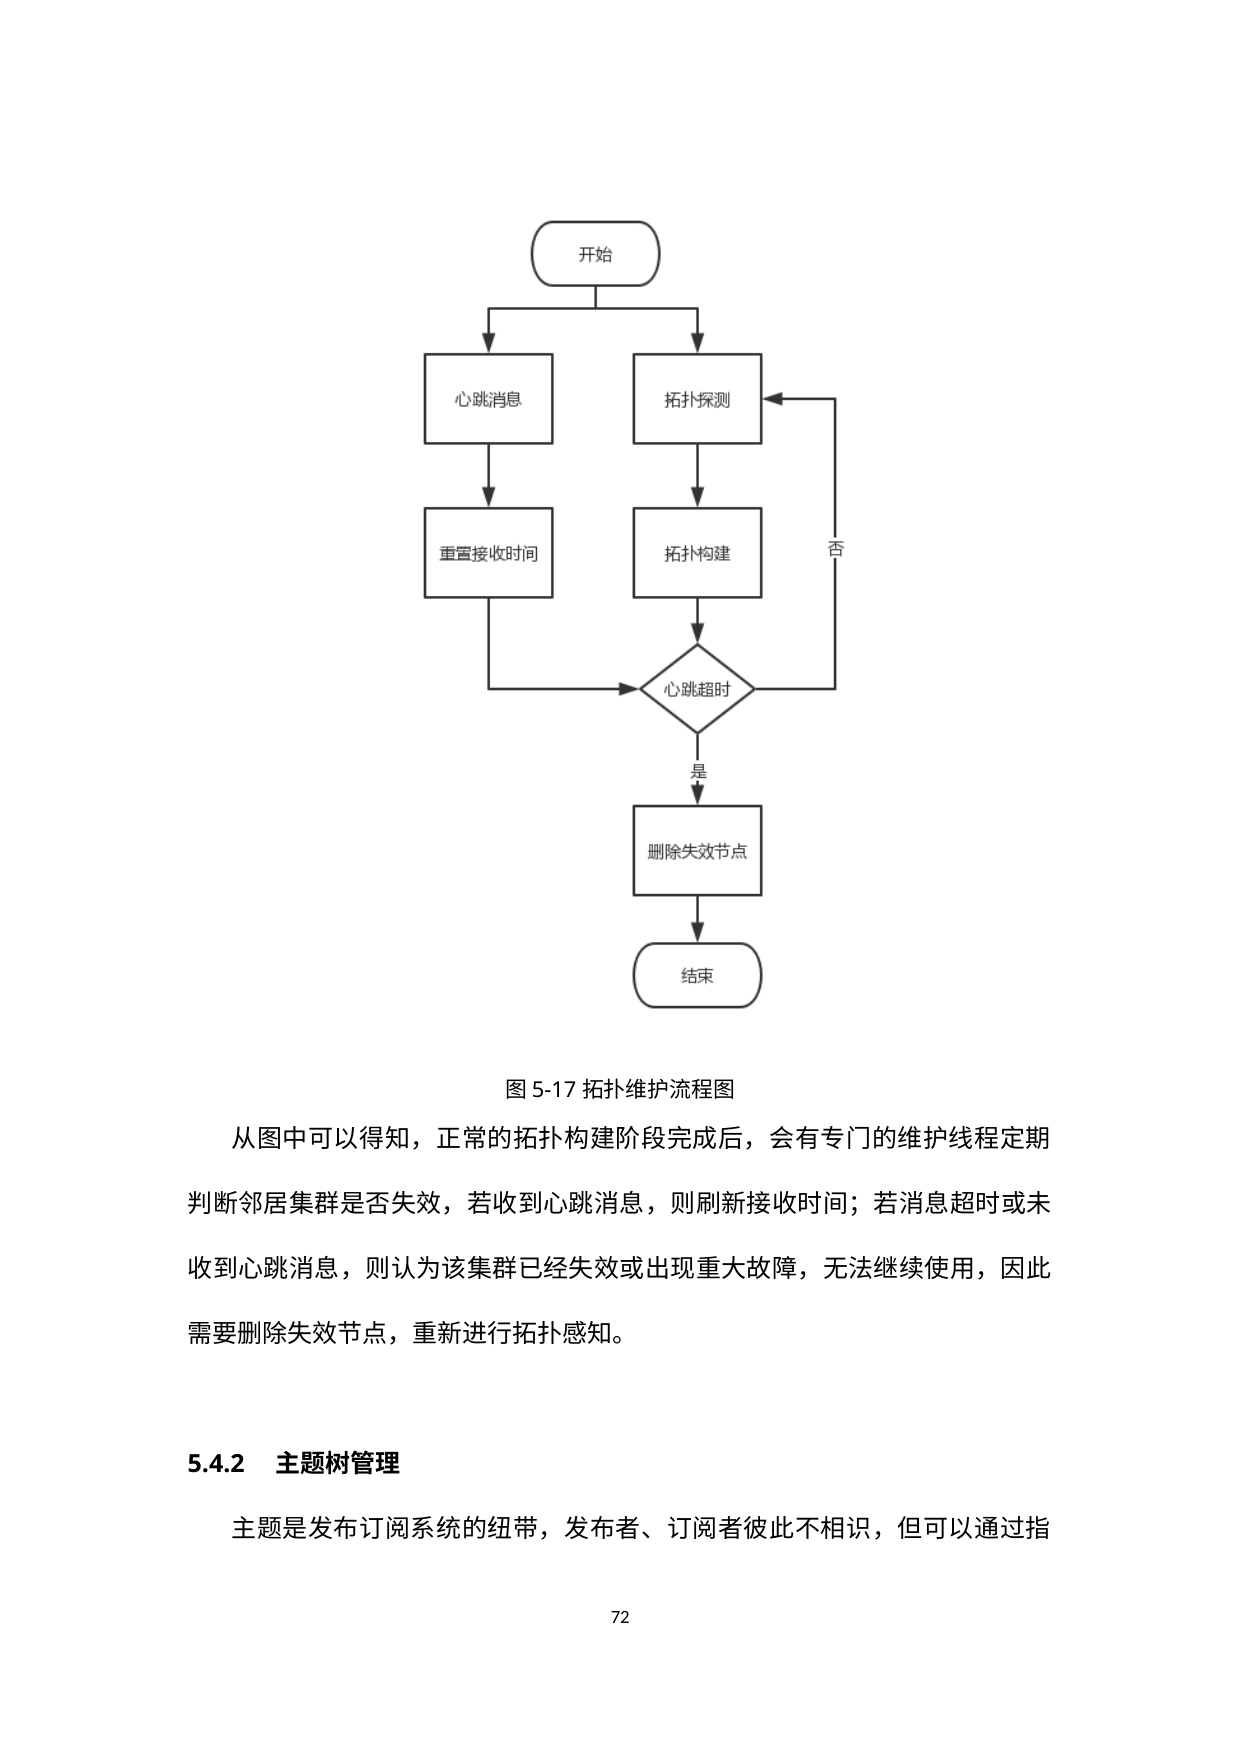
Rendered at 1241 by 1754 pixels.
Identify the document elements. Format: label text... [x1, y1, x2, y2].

text 从图中可以得知，正常的拓扑构建阶段完成后，会有专门的维护线程定期判断邻居集群是否失效，若收到心跳消息，则刷新接收时间；若消息超时或未收到心跳消息，则认为该集群已经失效或出现重大故障，无法继续使用，因此需要删除失效节点，重新进行拓扑感知。 [187, 1104, 1053, 1364]
text 主题是发布订阅系统的纽带，发布者、订阅者彼此不相识，但可以通过指定相同的主题，实现消息的传输与接收。主题管理模块具体可以划分为主题的存储、主题树的编码、主题树的下发，模块整体功能如下图所示。 [187, 1494, 1053, 1559]
text 图5-17 拓扑维护流程图 [187, 1072, 1053, 1104]
picture [364, 162, 876, 1048]
list 主题树管理 [187, 1429, 1053, 1494]
